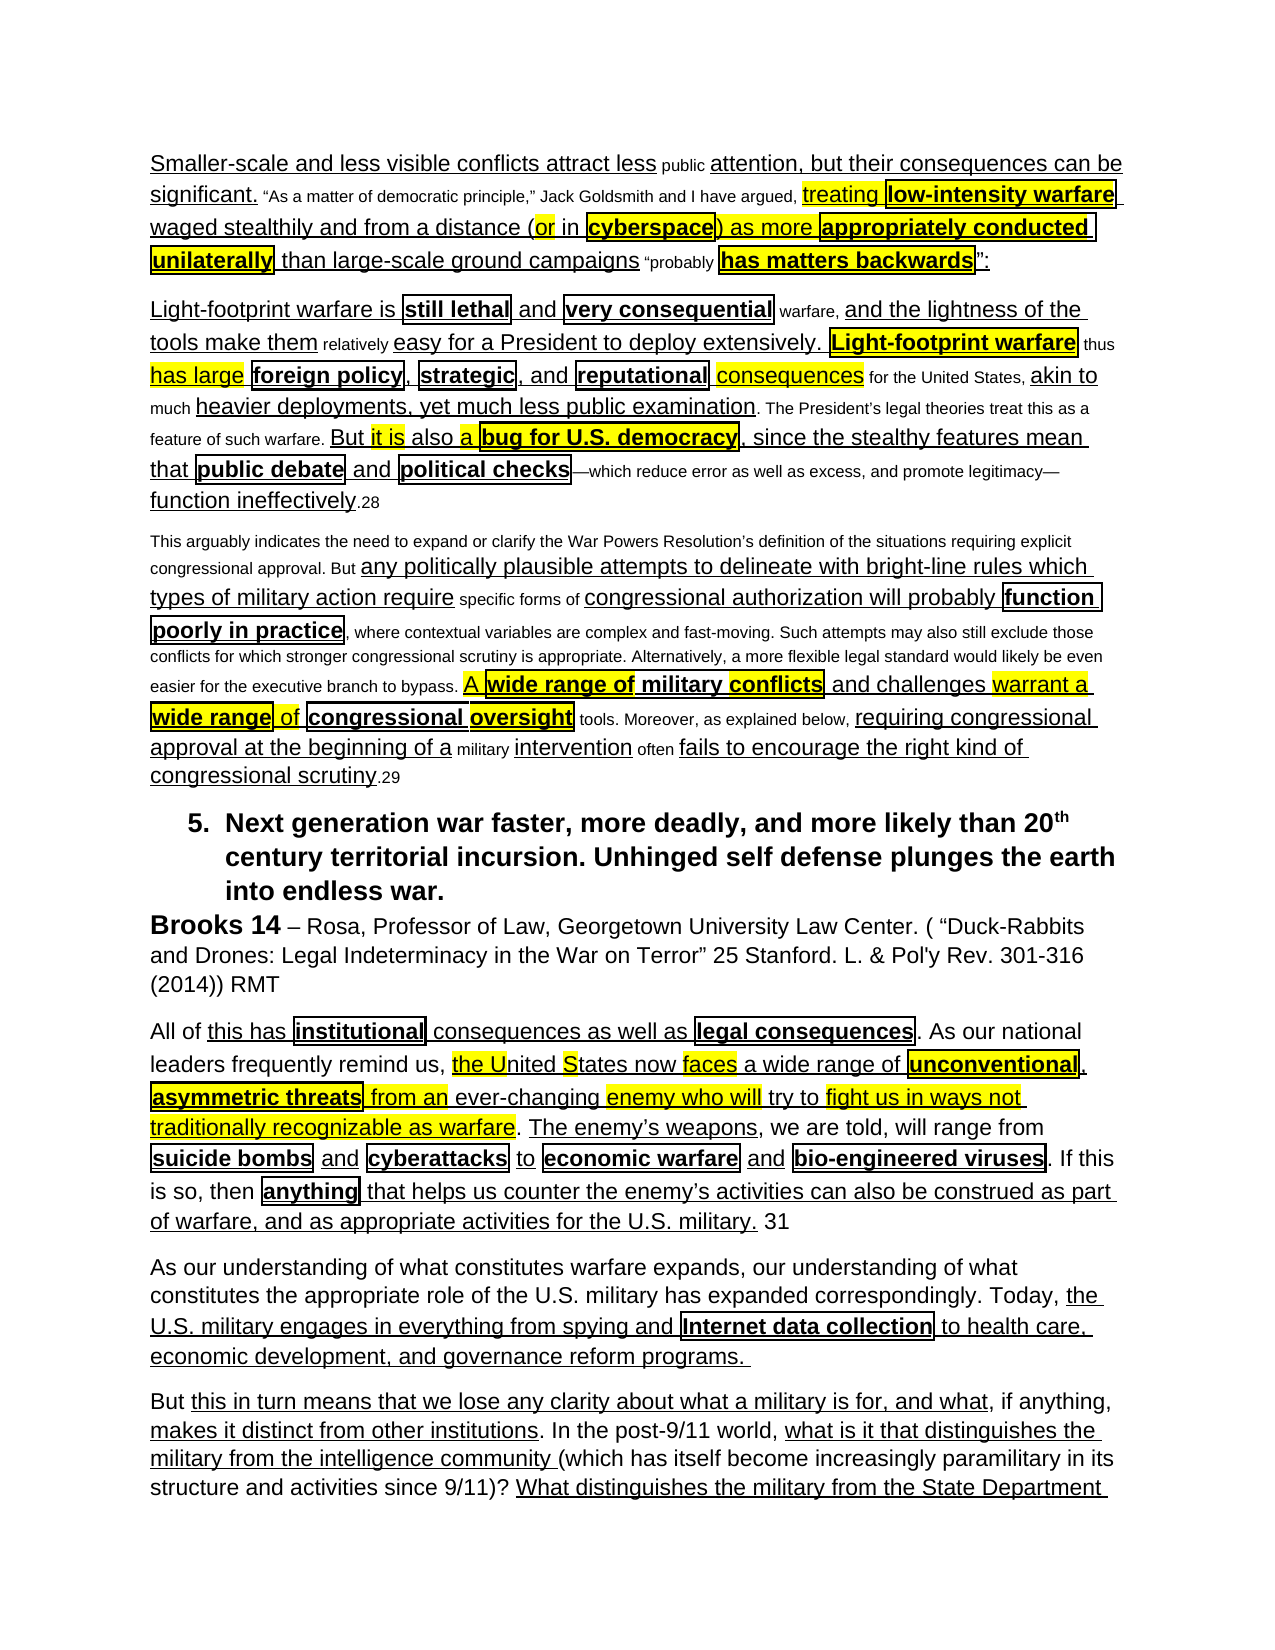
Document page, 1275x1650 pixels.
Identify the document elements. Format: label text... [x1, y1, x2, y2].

text Brooks 14 – Rosa, Professor of Law, Georgetown University Law Center. ( “Duck-Rabbits and Drones: Legal Indeterminacy in the War on Terror” 25 Stanford. L. & Pol'y Rev. 301-316 (2014)) RMT [150, 909, 1125, 997]
text Smaller-scale and less visible conflicts attract less public attention, but their consequences can be significant. “As a matter of democratic principle,” Jack Goldsmith and I have argued, treating low-intensity warfare waged stealthily and from a distance (or in cyberspace) as more appropriately conducted unilaterally than large-scale ground campaigns “probably has matters backwards”: [150, 150, 1125, 275]
text All of this has institutional consequences as well as legal consequences. As our national leaders frequently remind us, the United States now faces a wide range of unconventional, asymmetric threats from an ever-changing enemy who will try to fight us in ways not traditionally recognizable as warfare. The enemy’s weapons, we are told, will range from suicide bombs and cyberattacks to economic warfare and bio-engineered viruses. If this is so, then anything that helps us counter the enemy’s activities can also be construed as part of warfare, and as appropriate activities for the U.S. military. 31 [150, 1016, 1125, 1235]
text Light-footprint warfare is still lethal and very consequential warfare, and the lightness of the tools make them relatively easy for a President to deploy extensively. Light-footprint warfare thus has large foreign policy, strategic, and reputational consequences for the United States, akin to much heavier deployments, yet much less public examination. The President’s legal theories treat this as a feature of such warfare. But it is also a bug for U.S. democracy, since the stealthy features mean that public debate and political checks—which reduce error as well as excess, and promote legitimacy—function ineffectively.28 [150, 294, 1125, 513]
text This arguably indicates the need to expand or clarify the War Powers Resolution’s definition of the situations requiring explicit congressional approval. But any politically plausible attempts to delineate with bright-line rules which types of military action require specific forms of congressional authorization will probably function poorly in practice, where contextual variables are complex and fast-moving. Such attempts may also still exclude those conflicts for which stronger congressional scrutiny is appropriate. Alternatively, a more flexible legal standard would likely be even easier for the executive branch to bypass. A wide range of military conflicts and challenges warrant a wide range of congressional oversight tools. Moreover, as explained below, requiring congressional approval at the beginning of a military intervention often fails to encourage the right kind of congressional scrutiny.29 [150, 532, 1125, 789]
subtitle Next generation war faster, more deadly, and more likely than 20th century territorial incursion. Unhinged self defense plunges the earth into endless war. [187, 807, 1125, 906]
text As our understanding of what constitutes warfare expands, our understanding of what constitutes the appropriate role of the U.S. military has expanded correspondingly. Today, the U.S. military engages in everything from spying and Internet data collection to health care, economic development, and governance reform programs. [150, 1253, 1125, 1369]
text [150, 1388, 1125, 1500]
